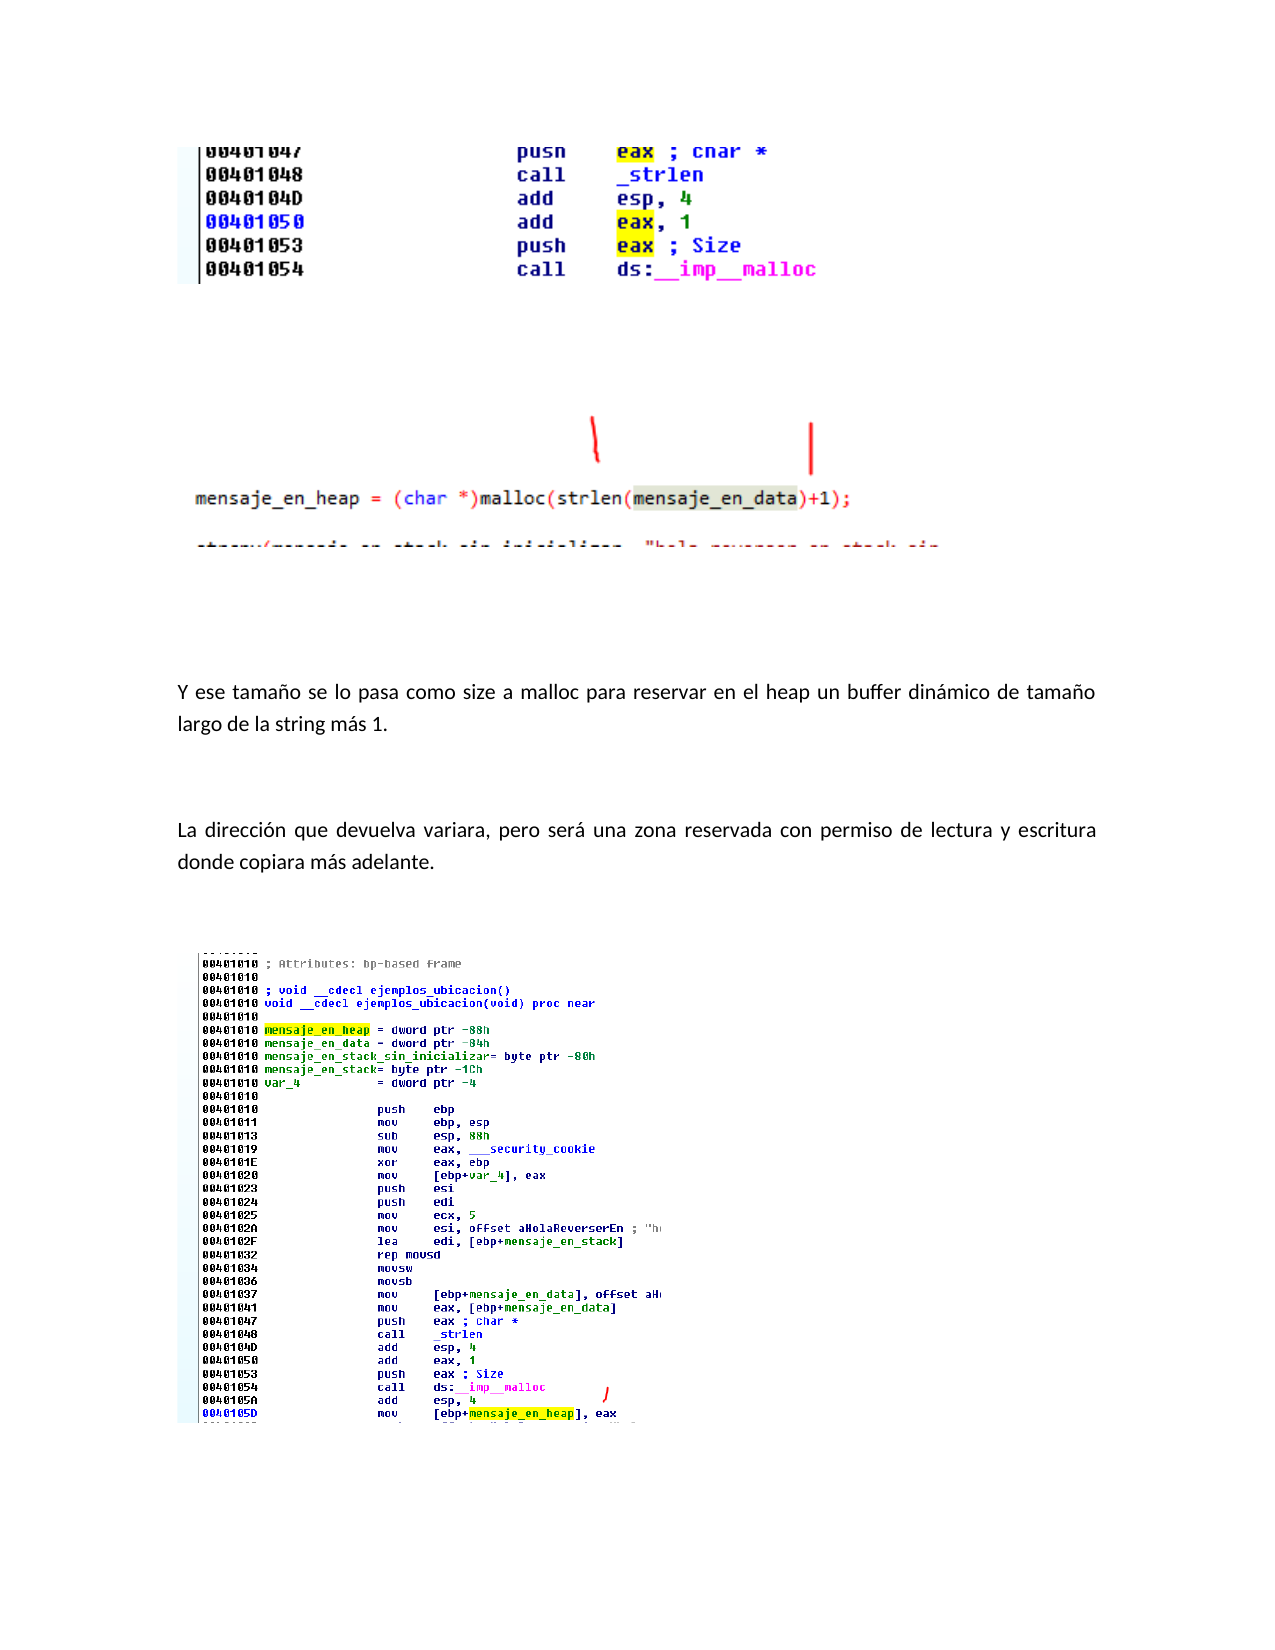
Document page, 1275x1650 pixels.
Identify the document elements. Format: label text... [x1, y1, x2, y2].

picture [177, 147, 860, 284]
picture [177, 415, 940, 547]
text Y ese tamaño se lo pasa como size a malloc para reservar en el heap un buffer dinámico de tamaño largo de la string más 1. [177, 678, 1098, 737]
picture [177, 953, 661, 1423]
text La dirección que devuelva variara, pero será una zona reservada con permiso de lectura y escritura donde copiara más adelante. [177, 816, 1098, 874]
